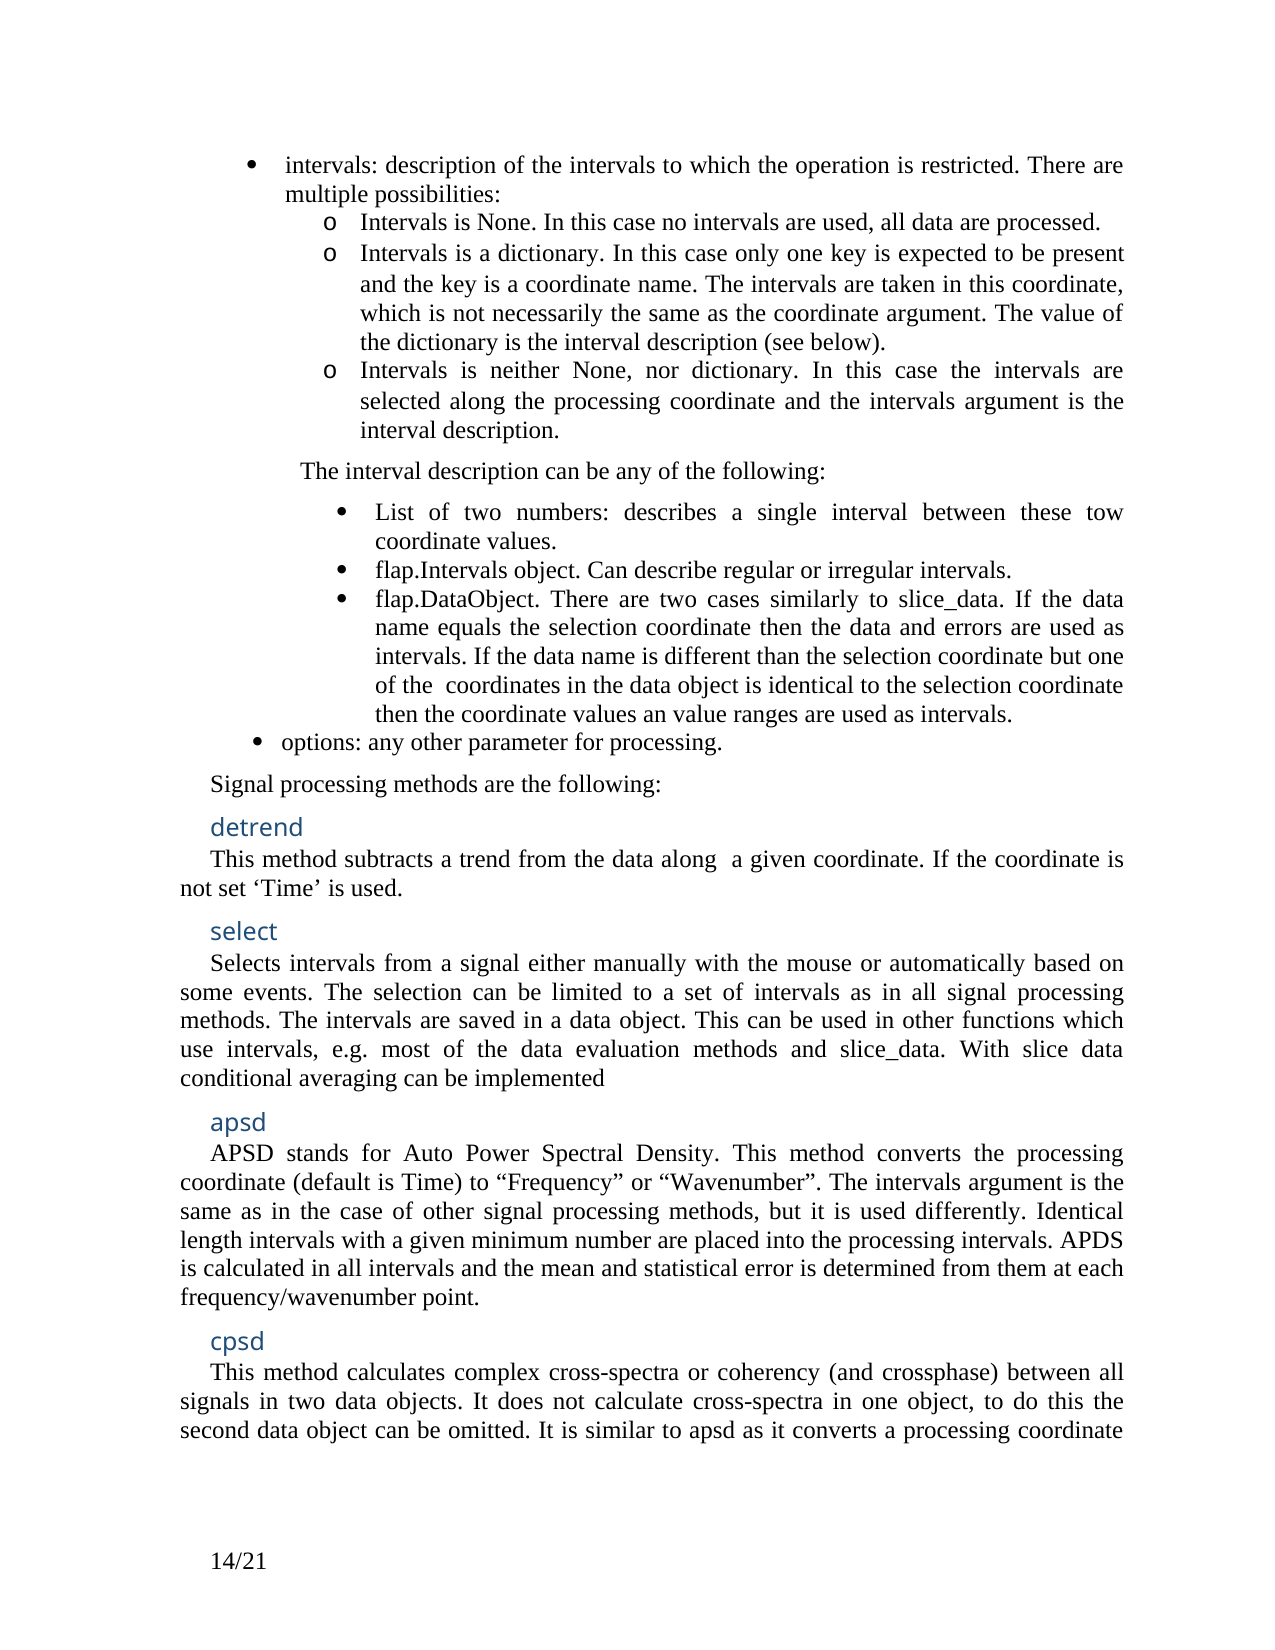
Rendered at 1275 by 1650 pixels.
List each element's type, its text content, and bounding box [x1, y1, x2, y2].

subtitle cpsd [180, 1323, 1125, 1357]
list Intervals is None. In this case no intervals are used, all data are processed. [322, 207, 1125, 238]
list intervals: description of the intervals to which the operation is restricted. There are multiple possibilities: [247, 150, 1125, 207]
subtitle detrend [180, 810, 1125, 844]
text Signal processing methods are the following: [180, 769, 1125, 797]
list options: any other parameter for processing. [253, 727, 1125, 756]
list flap.Intervals object. Can describe regular or irregular intervals. [337, 555, 1125, 584]
list Intervals is a dictionary. In this case only one key is expected to be present and the key is a coordinate name. The intervals are taken in this coordinate, which is not necessarily the same as the coordinate argument. The value of the dictionary is the interval description (see below). [322, 238, 1125, 355]
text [180, 1357, 1125, 1444]
text The interval description can be any of the following: [300, 456, 1125, 485]
subtitle select [180, 914, 1125, 948]
list flap.DataObject. There are two cases similarly to slice_data. If the data name equals the selection coordinate then the data and errors are used as intervals. If the data name is different than the selection coordinate but one of the coordinates in the data object is identical to the selection coordinate then the coordinate values an value ranges are used as intervals. [337, 584, 1125, 727]
list Intervals is neither None, nor dictionary. In this case the intervals are selected along the processing coordinate and the intervals argument is the interval description. [322, 355, 1125, 444]
text Selects intervals from a signal either manually with the mouse or automatically based on some events. The selection can be limited to a set of intervals as in all signal processing methods. The intervals are saved in a data object. This can be used in other functions which use intervals, e.g. most of the data evaluation methods and slice_data. With slice data conditional averaging can be implemented [180, 948, 1125, 1092]
list List of two numbers: describes a single interval between these tow coordinate values. [337, 497, 1125, 555]
text APSD stands for Auto Power Spectral Density. This method converts the processing coordinate (default is Time) to “Frequency” or “Wavenumber”. The intervals argument is the same as in the case of other signal processing methods, but it is used differently. Identical length intervals with a given minimum number are placed into the processing intervals. APDS is calculated in all intervals and the mean and statistical error is determined from them at each frequency/wavenumber point. [180, 1138, 1125, 1311]
subtitle apsd [180, 1104, 1125, 1138]
text This method subtracts a trend from the data along a given coordinate. If the coordinate is not set ‘Time’ is used. [180, 844, 1125, 902]
